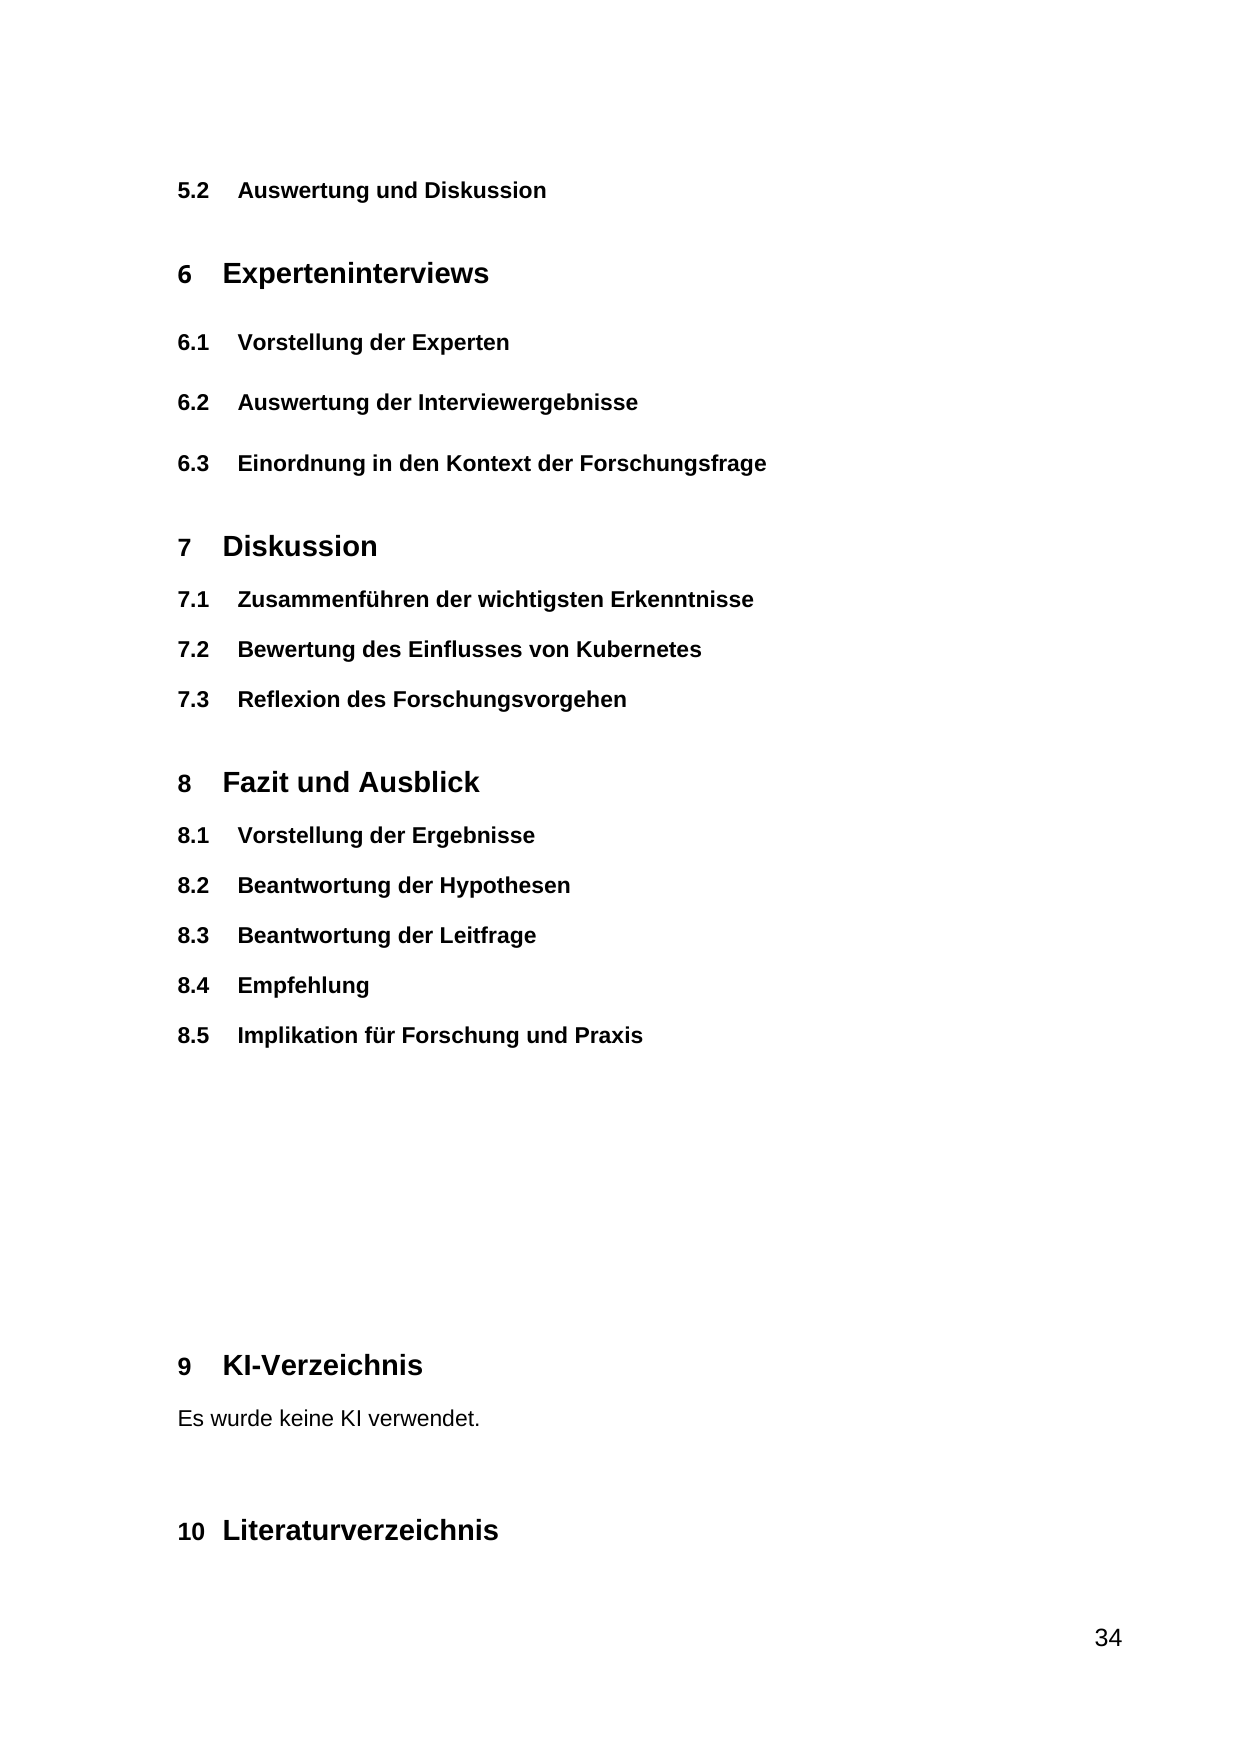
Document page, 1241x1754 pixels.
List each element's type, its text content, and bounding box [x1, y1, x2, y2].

subtitle Experteninterviews [177, 256, 1122, 291]
subtitle Empfehlung [177, 972, 1122, 998]
subtitle Auswertung und Diskussion [177, 177, 1122, 203]
text Es wurde keine KI verwendet. [177, 1405, 1122, 1432]
subtitle Bewertung des Einflusses von Kubernetes [177, 636, 1122, 662]
subtitle Diskussion [177, 528, 1122, 562]
subtitle Vorstellung der Ergebnisse [177, 822, 1122, 849]
subtitle Zusammenführen der wichtigsten Erkenntnisse [177, 586, 1122, 613]
subtitle Beantwortung der Leitfrage [177, 922, 1122, 948]
subtitle Beantwortung der Hypothesen [177, 872, 1122, 899]
subtitle Reflexion des Forschungsvorgehen [177, 686, 1122, 712]
subtitle Auswertung der Interviewergebnisse [177, 389, 1122, 416]
subtitle Einordnung in den Kontext der Forschungsfrage [177, 449, 1122, 476]
subtitle Fazit und Ausblick [177, 765, 1122, 798]
subtitle Implikation für Forschung und Praxis [177, 1022, 1122, 1048]
subtitle Vorstellung der Experten [177, 329, 1122, 355]
subtitle KI-Verzeichnis [177, 1348, 1122, 1381]
